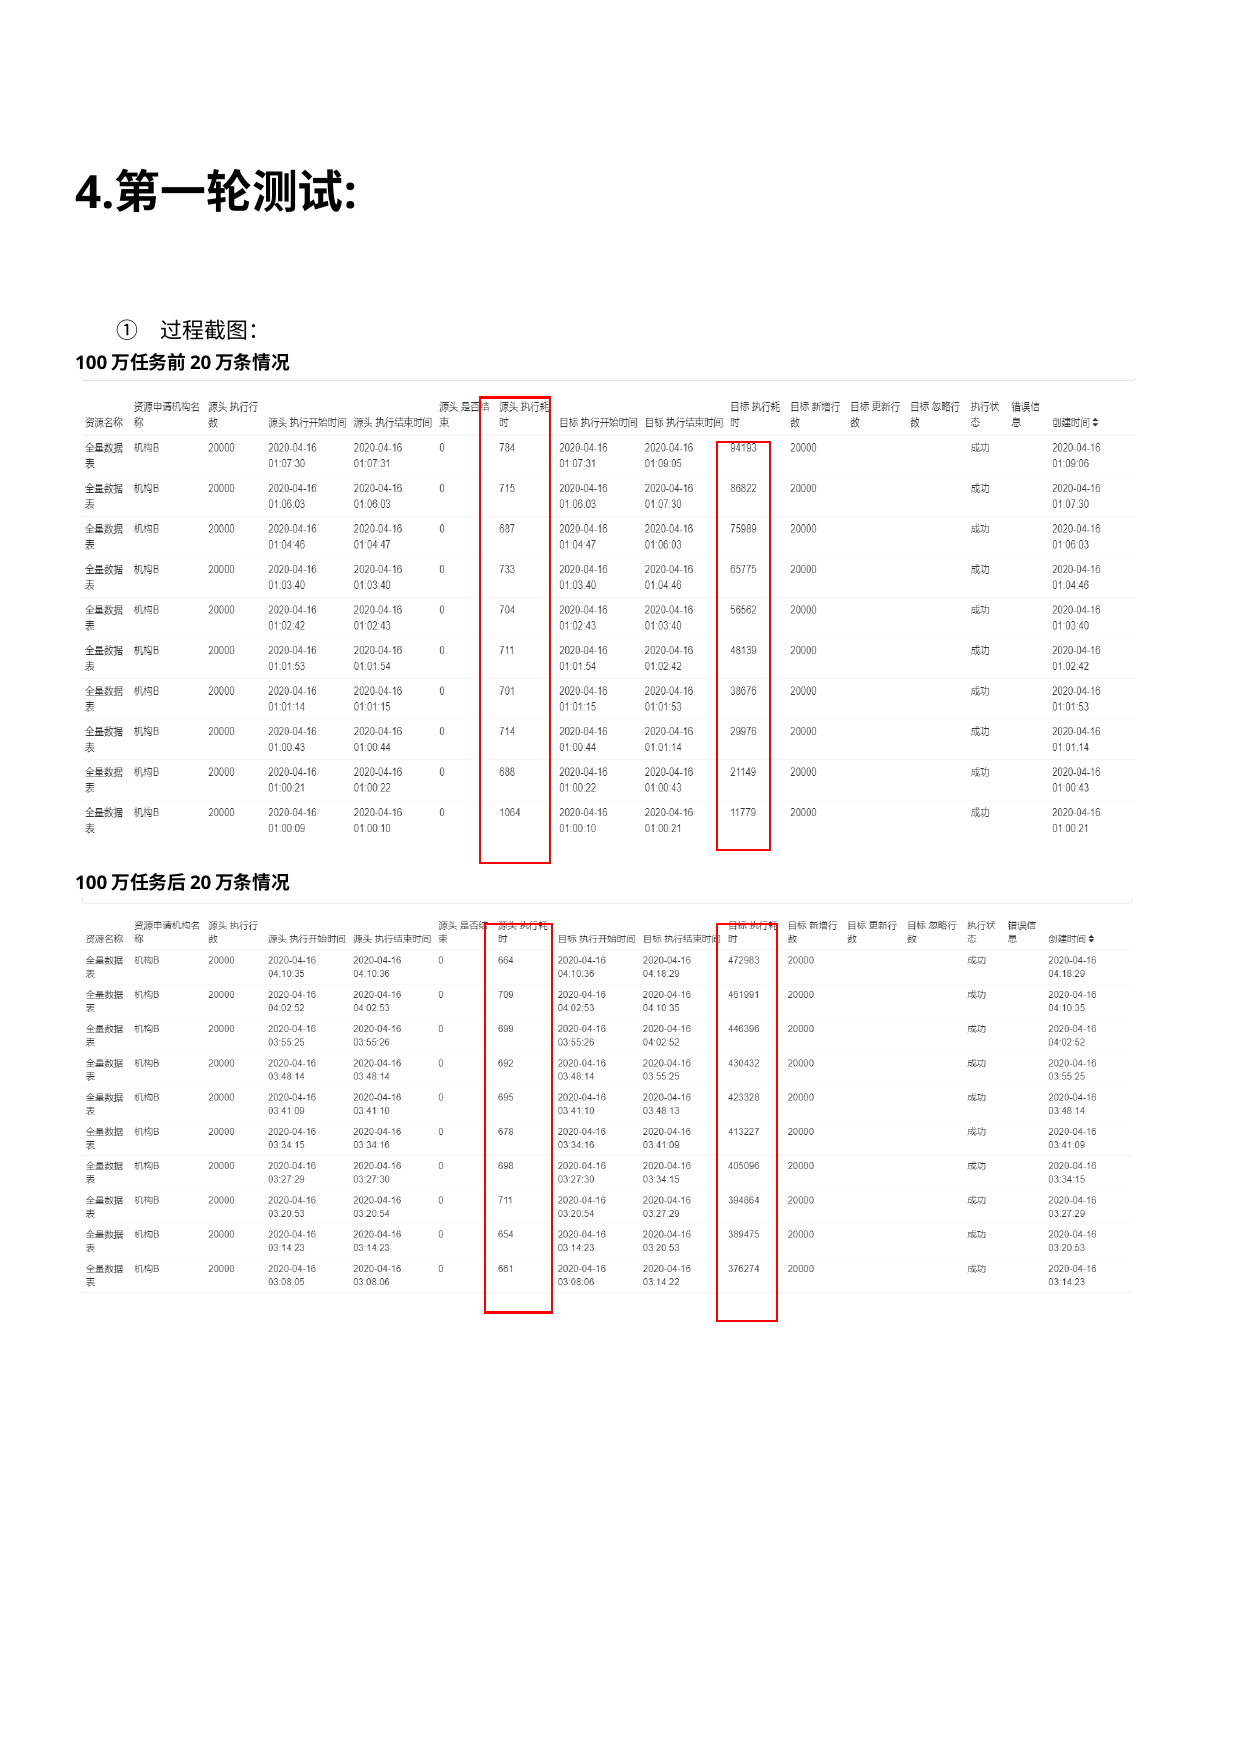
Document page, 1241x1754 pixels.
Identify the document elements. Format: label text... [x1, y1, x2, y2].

picture [718, 925, 776, 1296]
picture [481, 399, 549, 842]
picture [75, 897, 1133, 1296]
subtitle 4.第一轮测试: [75, 140, 1165, 238]
list 过程截图： [75, 313, 1165, 345]
picture [75, 377, 1144, 842]
list 100万任务前20万条情况 [75, 345, 1165, 378]
picture [718, 443, 769, 842]
picture [486, 925, 551, 1296]
list 100万任务后20万条情况 [75, 865, 1165, 898]
